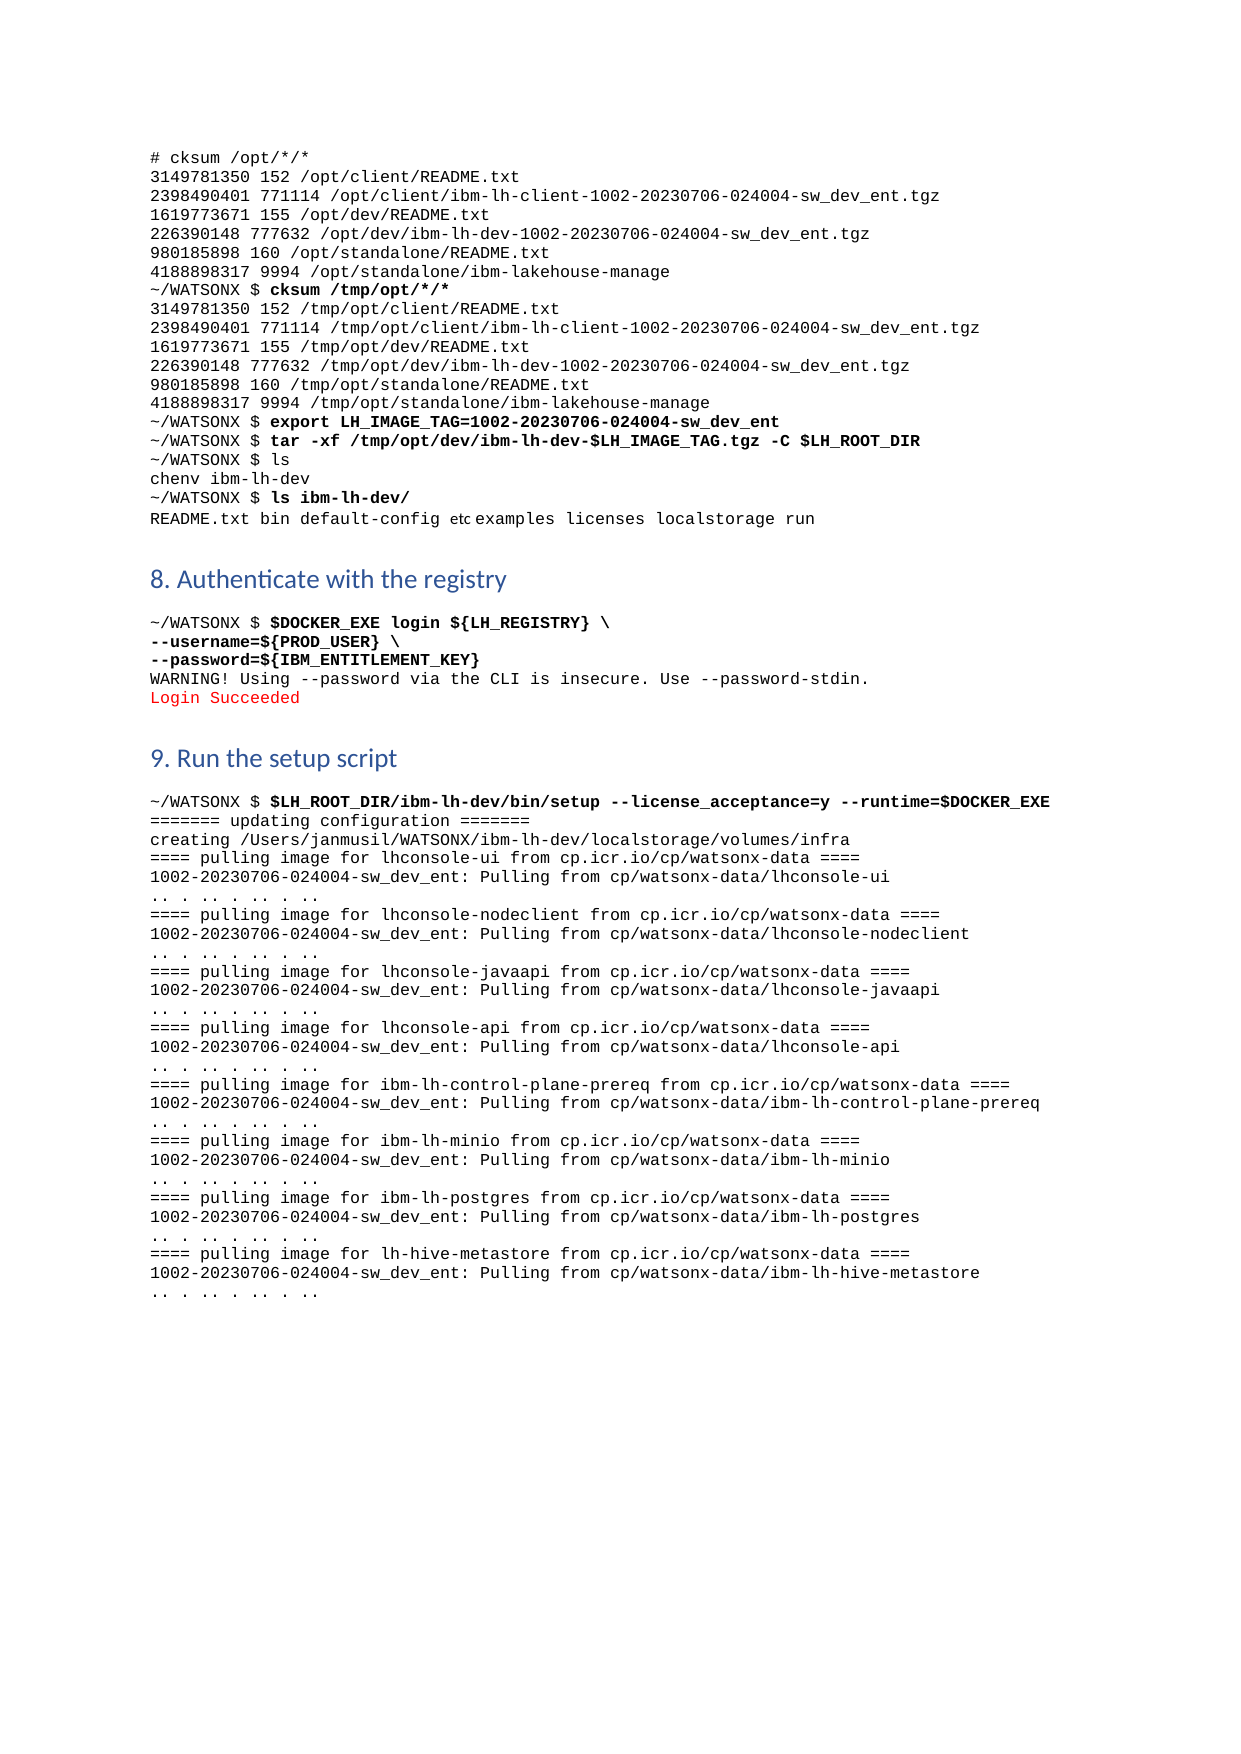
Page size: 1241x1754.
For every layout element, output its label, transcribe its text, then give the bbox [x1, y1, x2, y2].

text ======= updating configuration ======= [150, 812, 1090, 831]
text ==== pulling image for lhconsole-ui from cp.icr.io/cp/watsonx-data ==== [150, 850, 1090, 869]
text README.txt bin default-config etc examples licenses localstorage run [150, 508, 1090, 529]
text 1002-20230706-024004-sw_dev_ent: Pulling from cp/watsonx-data/ibm-lh-postgres [150, 1208, 1090, 1227]
text 1002-20230706-024004-sw_dev_ent: Pulling from cp/watsonx-data/ibm-lh-hive-metastore [150, 1265, 1090, 1284]
text ~/WATSONX $ cksum /tmp/opt/*/* [150, 282, 1090, 301]
text 226390148 777632 /tmp/opt/dev/ibm-lh-dev-1002-20230706-024004-sw_dev_ent.tgz [150, 357, 1090, 376]
text 1619773671 155 /tmp/opt/dev/README.txt [150, 338, 1090, 357]
text # cksum /opt/*/* [150, 150, 1090, 169]
text ==== pulling image for lhconsole-nodeclient from cp.icr.io/cp/watsonx-data ==== [150, 907, 1090, 925]
text ~/WATSONX $ $DOCKER_EXE login ${LH_REGISTRY} \ [150, 614, 1090, 633]
text .. . .. . .. . .. [150, 1171, 1090, 1189]
text 3149781350 152 /opt/client/README.txt [150, 169, 1090, 188]
text .. . .. . .. . .. [150, 888, 1090, 907]
text 4188898317 9994 /opt/standalone/ibm-lakehouse-manage [150, 263, 1090, 282]
text .. . .. . .. . .. [150, 1227, 1090, 1246]
text ~/WATSONX $ tar -xf /tmp/opt/dev/ibm-lh-dev-$LH_IMAGE_TAG.tgz -C $LH_ROOT_DIR [150, 433, 1090, 452]
text 9. Run the setup script [150, 742, 1090, 774]
text Login Succeeded [150, 690, 1090, 708]
text ~/WATSONX $ export LH_IMAGE_TAG=1002-20230706-024004-sw_dev_ent [150, 414, 1090, 433]
text ==== pulling image for ibm-lh-control-plane-prereq from cp.icr.io/cp/watsonx-data ==== [150, 1076, 1090, 1095]
text 3149781350 152 /tmp/opt/client/README.txt [150, 301, 1090, 320]
text 1002-20230706-024004-sw_dev_ent: Pulling from cp/watsonx-data/lhconsole-ui [150, 869, 1090, 888]
text --password=${IBM_ENTITLEMENT_KEY} [150, 652, 1090, 671]
text 8. Authenticate with the registry [150, 562, 1090, 595]
text ==== pulling image for lhconsole-javaapi from cp.icr.io/cp/watsonx-data ==== [150, 963, 1090, 982]
text WARNING! Using --password via the CLI is insecure. Use --password-stdin. [150, 671, 1090, 690]
text .. . .. . .. . .. [150, 944, 1090, 963]
text --username=${PROD_USER} \ [150, 633, 1090, 652]
text ~/WATSONX $ ls ibm-lh-dev/ [150, 489, 1090, 508]
text ==== pulling image for lhconsole-api from cp.icr.io/cp/watsonx-data ==== [150, 1020, 1090, 1038]
text ~/WATSONX $ $LH_ROOT_DIR/ibm-lh-dev/bin/setup --license_acceptance=y --runtime=$DOCKER_EXE [150, 793, 1090, 812]
text 1002-20230706-024004-sw_dev_ent: Pulling from cp/watsonx-data/lhconsole-nodeclient [150, 925, 1090, 944]
text 1002-20230706-024004-sw_dev_ent: Pulling from cp/watsonx-data/ibm-lh-control-plane-prereq [150, 1095, 1090, 1114]
text chenv ibm-lh-dev [150, 471, 1090, 489]
text ~/WATSONX $ ls [150, 452, 1090, 471]
text 1619773671 155 /opt/dev/README.txt [150, 207, 1090, 225]
text 980185898 160 /opt/standalone/README.txt [150, 244, 1090, 263]
text .. . .. . .. . .. [150, 1001, 1090, 1020]
text .. . .. . .. . .. [150, 1114, 1090, 1133]
text 1002-20230706-024004-sw_dev_ent: Pulling from cp/watsonx-data/ibm-lh-minio [150, 1152, 1090, 1171]
text 980185898 160 /tmp/opt/standalone/README.txt [150, 376, 1090, 395]
text 2398490401 771114 /opt/client/ibm-lh-client-1002-20230706-024004-sw_dev_ent.tgz [150, 188, 1090, 207]
text ==== pulling image for ibm-lh-minio from cp.icr.io/cp/watsonx-data ==== [150, 1133, 1090, 1152]
text .. . .. . .. . .. [150, 1284, 1090, 1302]
text ==== pulling image for lh-hive-metastore from cp.icr.io/cp/watsonx-data ==== [150, 1246, 1090, 1265]
text 226390148 777632 /opt/dev/ibm-lh-dev-1002-20230706-024004-sw_dev_ent.tgz [150, 225, 1090, 244]
text 2398490401 771114 /tmp/opt/client/ibm-lh-client-1002-20230706-024004-sw_dev_ent.tgz [150, 320, 1090, 338]
text creating /Users/janmusil/WATSONX/ibm-lh-dev/localstorage/volumes/infra [150, 831, 1090, 850]
text ==== pulling image for ibm-lh-postgres from cp.icr.io/cp/watsonx-data ==== [150, 1189, 1090, 1208]
text 1002-20230706-024004-sw_dev_ent: Pulling from cp/watsonx-data/lhconsole-api [150, 1038, 1090, 1057]
text 4188898317 9994 /tmp/opt/standalone/ibm-lakehouse-manage [150, 395, 1090, 414]
text .. . .. . .. . .. [150, 1057, 1090, 1076]
text 1002-20230706-024004-sw_dev_ent: Pulling from cp/watsonx-data/lhconsole-javaapi [150, 982, 1090, 1001]
